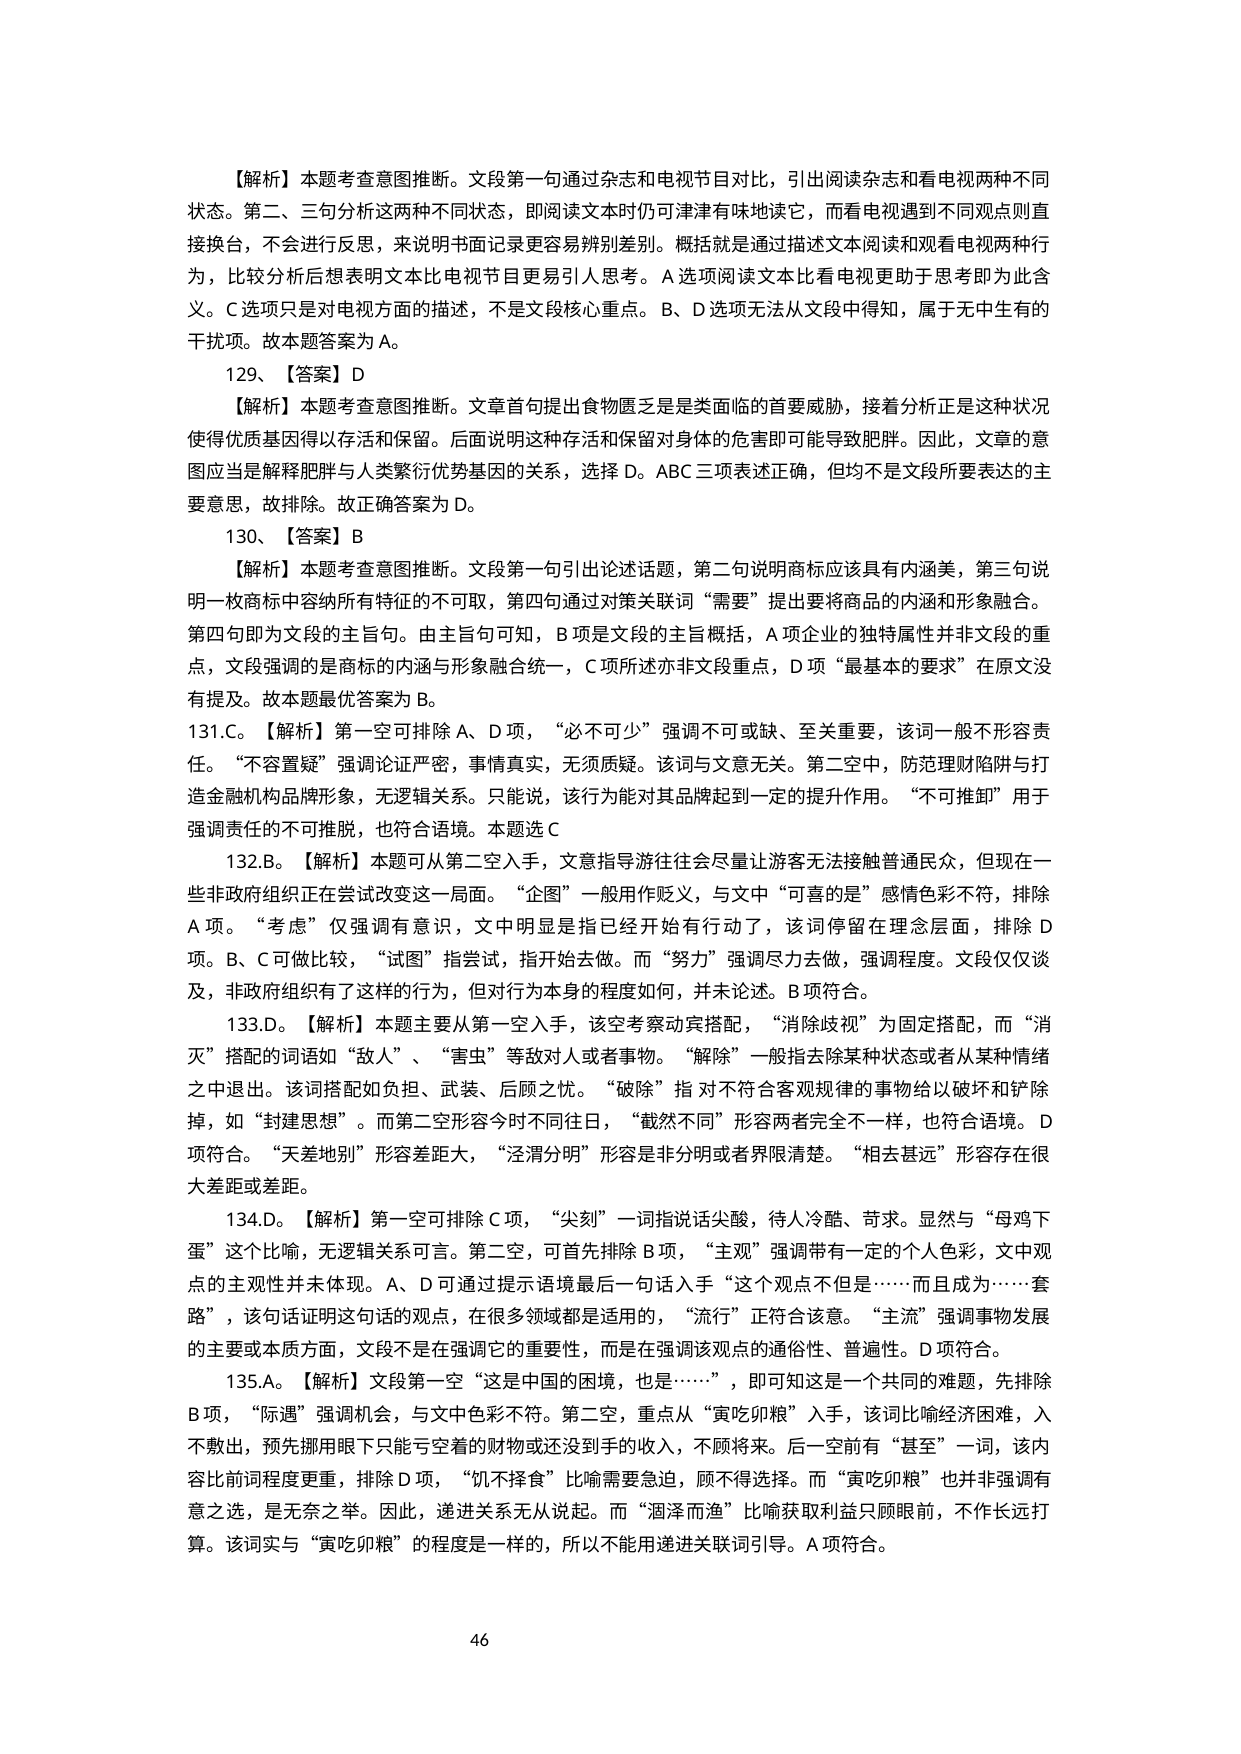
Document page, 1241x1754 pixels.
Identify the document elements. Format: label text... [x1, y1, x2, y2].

text 130、【答案】B [187, 519, 1053, 552]
text 129、【答案】D [187, 357, 1053, 389]
text 135.A。【解析】文段第一空“这是中国的困境，也是……”，即可知这是一个共同的难题，先排除B项，“际遇”强调机会，与文中色彩不符。第二空，重点从“寅吃卯粮”入手，该词比喻经济困难，入不敷出，预先挪用眼下只能亏空着的财物或还没到手的收入，不顾将来。后一空前有“甚至”一词，该内容比前词程度更重，排除D项，“饥不择食”比喻需要急迫，顾不得选择。而“寅吃卯粮”也并非强调有意之选，是无奈之举。因此，递进关系无从说起。而“涸泽而渔”比喻获取利益只顾眼前，不作长远打算。该词实与“寅吃卯粮”的程度是一样的，所以不能用递进关联词引导。A项符合。 [187, 1364, 1053, 1559]
text 132.B。【解析】本题可从第二空入手，文意指导游往往会尽量让游客无法接触普通民众，但现在一些非政府组织正在尝试改变这一局面。“企图”一般用作贬义，与文中“可喜的是”感情色彩不符，排除A项。“考虑”仅强调有意识，文中明显是指已经开始有行动了，该词停留在理念层面，排除D项。B、C可做比较，“试图”指尝试，指开始去做。而“努力”强调尽力去做，强调程度。文段仅仅谈及，非政府组织有了这样的行为，但对行为本身的程度如何，并未论述。B项符合。 [187, 933, 1053, 1007]
text 133.D。【解析】本题主要从第一空入手，该空考察动宾搭配，“消除歧视”为固定搭配，而“消灭”搭配的词语如“敌人”、“害虫”等敌对人或者事物。“解除”一般指去除某种状态或者从某种情绪之中退出。该词搭配如负担、武装、后顾之忧。“破除”指 对不符合客观规律的事物给以破坏和铲除掉，如“封建思想”。而第二空形容今时不同往日，“截然不同”形容两者完全不一样，也符合语境。D项符合。“天差地别”形容差距大，“泾渭分明”形容是非分明或者界限清楚。“相去甚远”形容存在很大差距或差距。 [187, 1007, 1053, 1202]
text 【解析】本题考查意图推断。文段第一句通过杂志和电视节目对比，引出阅读杂志和看电视两种不同状态。第二、三句分析这两种不同状态，即阅读文本时仍可津津有味地读它，而看电视遇到不同观点则直接换台，不会进行反思，来说明书面记录更容易辨别差别。概括就是通过描述文本阅读和观看电视两种行为，比较分析后想表明文本比电视节目更易引人思考。A选项阅读文本比看电视更助于思考即为此含义。C选项只是对电视方面的描述，不是文段核心重点。B、D选项无法从文段中得知，属于无中生有的干扰项。故本题答案为A。 [187, 162, 1053, 357]
text 【解析】本题考查意图推断。文章首句提出食物匮乏是是类面临的首要威胁，接着分析正是这种状况使得优质基因得以存活和保留。后面说明这种存活和保留对身体的危害即可能导致肥胖。因此，文章的意图应当是解释肥胖与人类繁衍优势基因的关系，选择D。ABC三项表述正确，但均不是文段所要表达的主要意思，故排除。故正确答案为D。 [187, 389, 1053, 519]
text 【解析】本题考查意图推断。文段第一句引出论述话题，第二句说明商标应该具有内涵美，第三句说明一枚商标中容纳所有特征的不可取，第四句通过对策关联词“需要”提出要将商品的内涵和形象融合。第四句即为文段的主旨句。由主旨句可知，B项是文段的主旨概括，A项企业的独特属性并非文段的重点，文段强调的是商标的内涵与形象融合统一，C项所述亦非文段重点，D项“最基本的要求”在原文没有提及。故本题最优答案为B。 [187, 552, 1053, 714]
text 132.B。【解析】本题可从第二空入手，文意指导游往往会尽量让游客无法接触普通民众，但现在一些非政府组织正在尝试改变这一局面。“企图”一般用作贬义，与文中“可喜的是”感情色彩不符，排除A项。“考虑”仅强调有意识，文中明显是指已经开始有行动了，该词停留在理念层面，排除D项。B、C可做比较，“试图”指尝试，指开始去做。而“努力”强调尽力去做，强调程度。文段仅仅谈及，非政府组织有了这样的行为，但对行为本身的程度如何，并未论述。B项符合。 [187, 844, 1053, 932]
text 131.C。【解析】第一空可排除A、D项，“必不可少”强调不可或缺、至关重要，该词一般不形容责任。“不容置疑”强调论证严密，事情真实，无须质疑。该词与文意无关。第二空中，防范理财陷阱与打造金融机构品牌形象，无逻辑关系。只能说，该行为能对其品牌起到一定的提升作用。“不可推卸”用于强调责任的不可推脱，也符合语境。本题选C [187, 714, 1053, 844]
text 134.D。【解析】第一空可排除C项，“尖刻”一词指说话尖酸，待人冷酷、苛求。显然与“母鸡下蛋”这个比喻，无逻辑关系可言。第二空，可首先排除B项，“主观”强调带有一定的个人色彩，文中观点的主观性并未体现。A、D可通过提示语境最后一句话入手“这个观点不但是……而且成为……套路”，该句话证明这句话的观点，在很多领域都是适用的，“流行”正符合该意。“主流”强调事物发展的主要或本质方面，文段不是在强调它的重要性，而是在强调该观点的通俗性、普遍性。D项符合。 [187, 1202, 1053, 1364]
